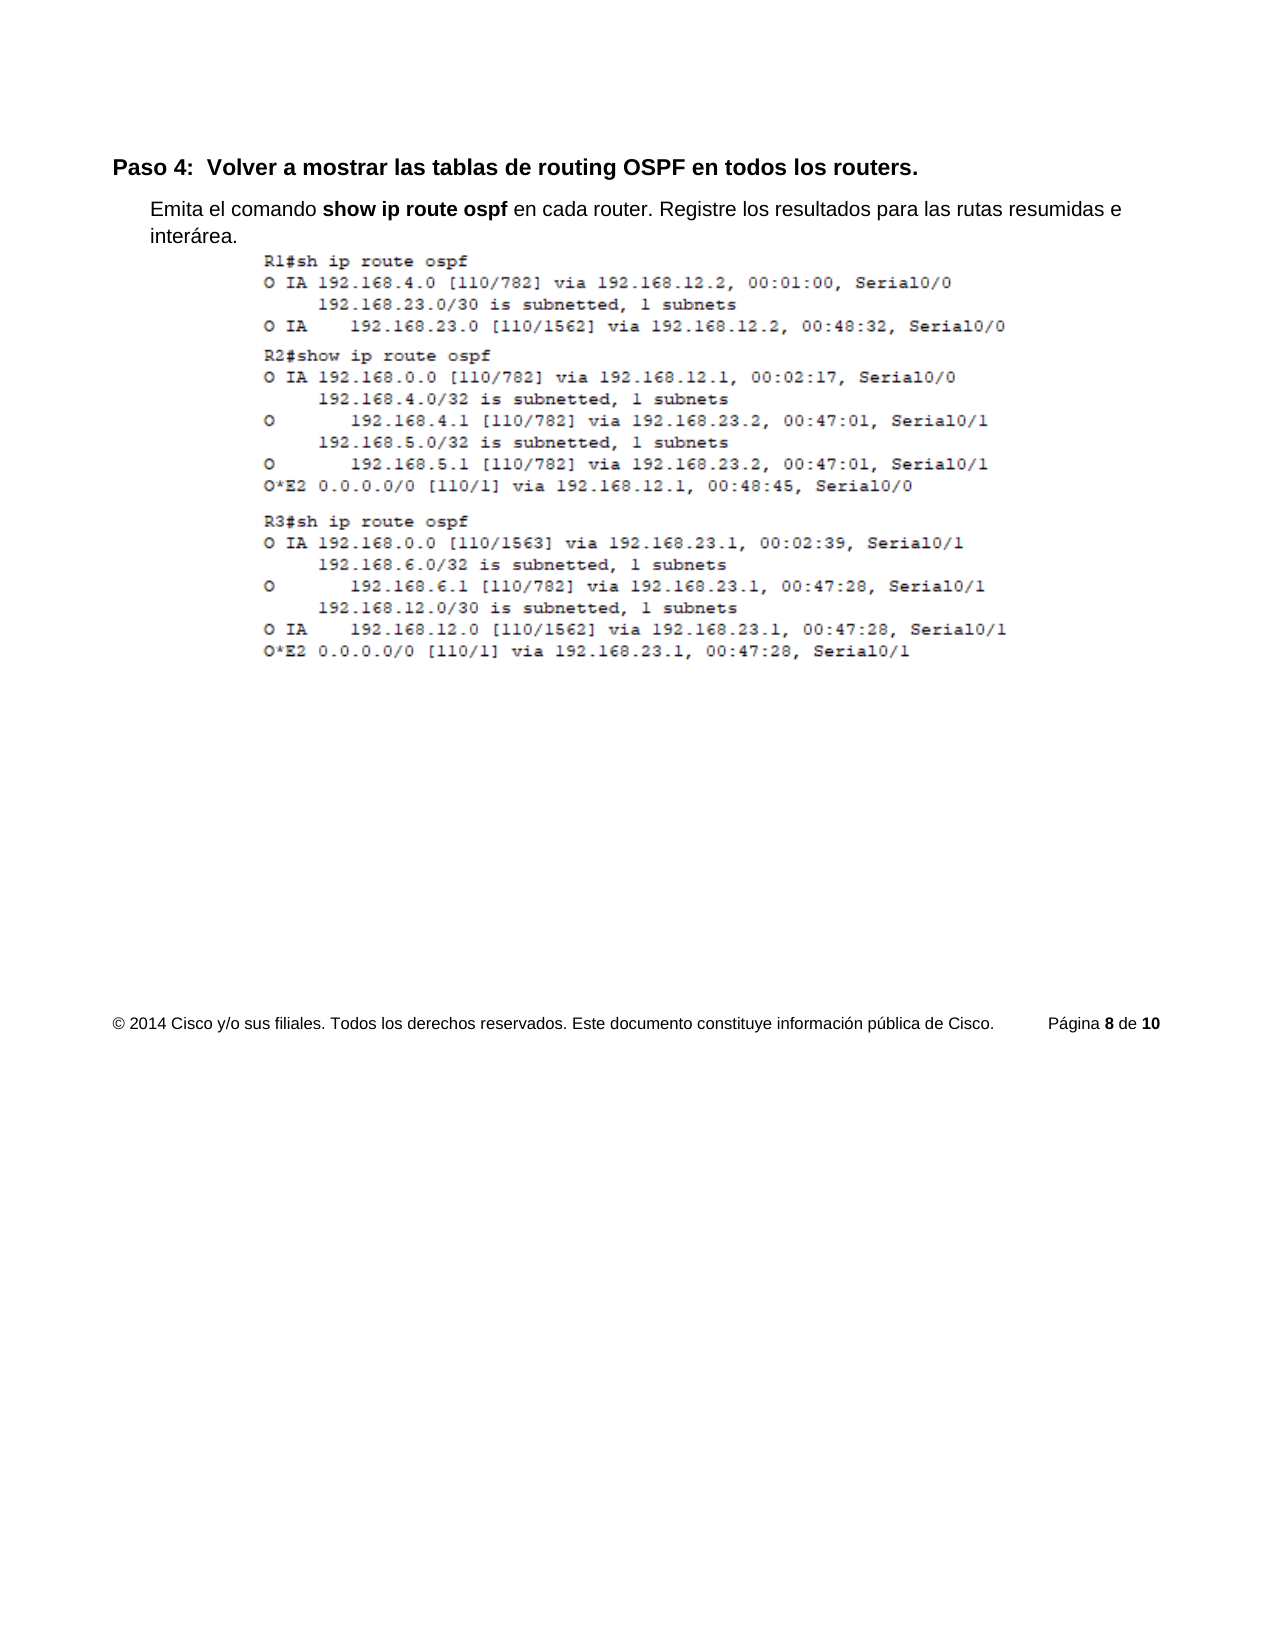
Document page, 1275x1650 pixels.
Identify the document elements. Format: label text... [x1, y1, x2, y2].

text © 2014 Cisco y/o sus filiales. Todos los derechos reservados. Este documento constituye información pública de Cisco. Página 8 de 10 [112, 1013, 1162, 1033]
text Paso 4: Volver a mostrar las tablas de routing OSPF en todos los routers. [112, 153, 1162, 180]
text Emita el comando show ip route ospf en cada router. Registre los resultados para las rutas resumidas e interárea. [150, 196, 1123, 248]
